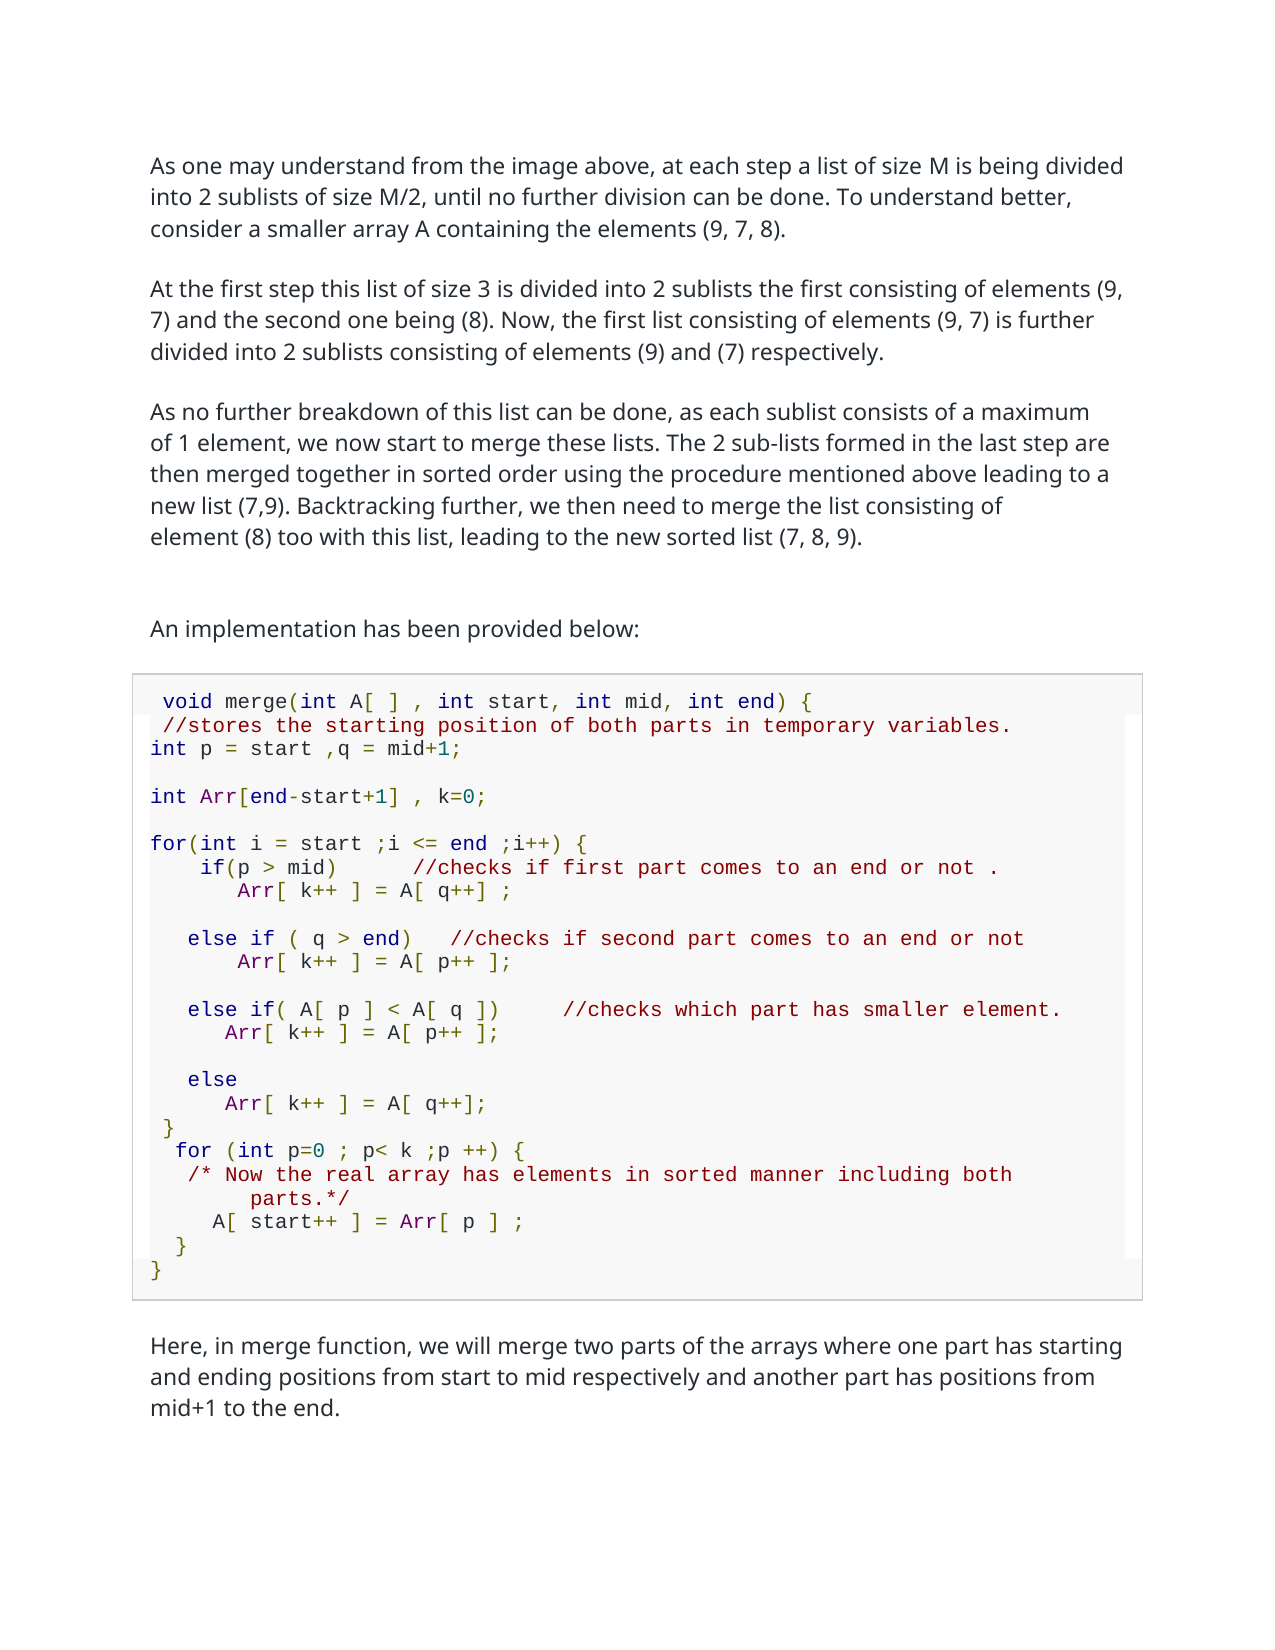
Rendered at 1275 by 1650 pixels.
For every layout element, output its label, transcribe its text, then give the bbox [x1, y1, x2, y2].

text An implementation has been provided below: [150, 581, 1125, 644]
text else [150, 1069, 1125, 1093]
text int Arr[end-start+1] , k=0; [150, 786, 1125, 809]
text //stores the starting position of both parts in temporary variables. [150, 715, 1125, 738]
text Arr[ k++ ] = A[ p++ ]; [150, 1022, 1125, 1046]
text At the first step this list of size 3 is divided into 2 sublists the first consisting of elements (9, 7) and the second one being (8). Now, the first list consisting of elements (9, 7) is further divided into 2 sublists consisting of elements (9) and (7) respectively. [150, 273, 1125, 367]
text if(p > mid) //checks if first part comes to an end or not . [150, 857, 1125, 880]
text Arr[ k++ ] = A[ p++ ]; [150, 951, 1125, 975]
text As one may understand from the image above, at each step a list of size M is being divided into 2 sublists of size M/2, until no further division can be done. To understand better, consider a smaller array A containing the elements (9, 7, 8). [150, 150, 1125, 244]
text for (int p=0 ; p< k ;p ++) { [150, 1140, 1125, 1164]
text else if( A[ p ] < A[ q ]) //checks which part has smaller element. [150, 998, 1125, 1022]
text int p = start ,q = mid+1; [150, 738, 1125, 762]
text } [133, 1240, 1142, 1299]
text Arr[ k++ ] = A[ q++]; [150, 1093, 1125, 1117]
text parts.*/ [150, 1188, 1125, 1211]
text Arr[ k++ ] = A[ q++] ; [150, 880, 1125, 904]
text } [150, 1117, 1125, 1140]
text A[ start++ ] = Arr[ p ] ; [150, 1211, 1125, 1235]
text for(int i = start ;i <= end ;i++) { [150, 833, 1125, 857]
text /* Now the real array has elements in sorted manner including both [150, 1164, 1125, 1188]
text else if ( q > end) //checks if second part comes to an end or not [150, 928, 1125, 951]
text void merge(int A[ ] , int start, int mid, int end) { [133, 675, 1142, 715]
text Here, in merge function, we will merge two parts of the arrays where one part has starting and ending positions from start to mid respectively and another part has positions from mid+1 to the end. [150, 1330, 1125, 1423]
text As no further breakdown of this list can be done, as each sublist consists of a maximum of 1 element, we now start to merge these lists. The 2 sub-lists formed in the last step are then merged together in sorted order using the procedure mentioned above leading to a new list (7,9). Backtracking further, we then need to merge the list consisting of element (8) too with this list, leading to the new sorted list (7, 8, 9). [150, 396, 1125, 552]
